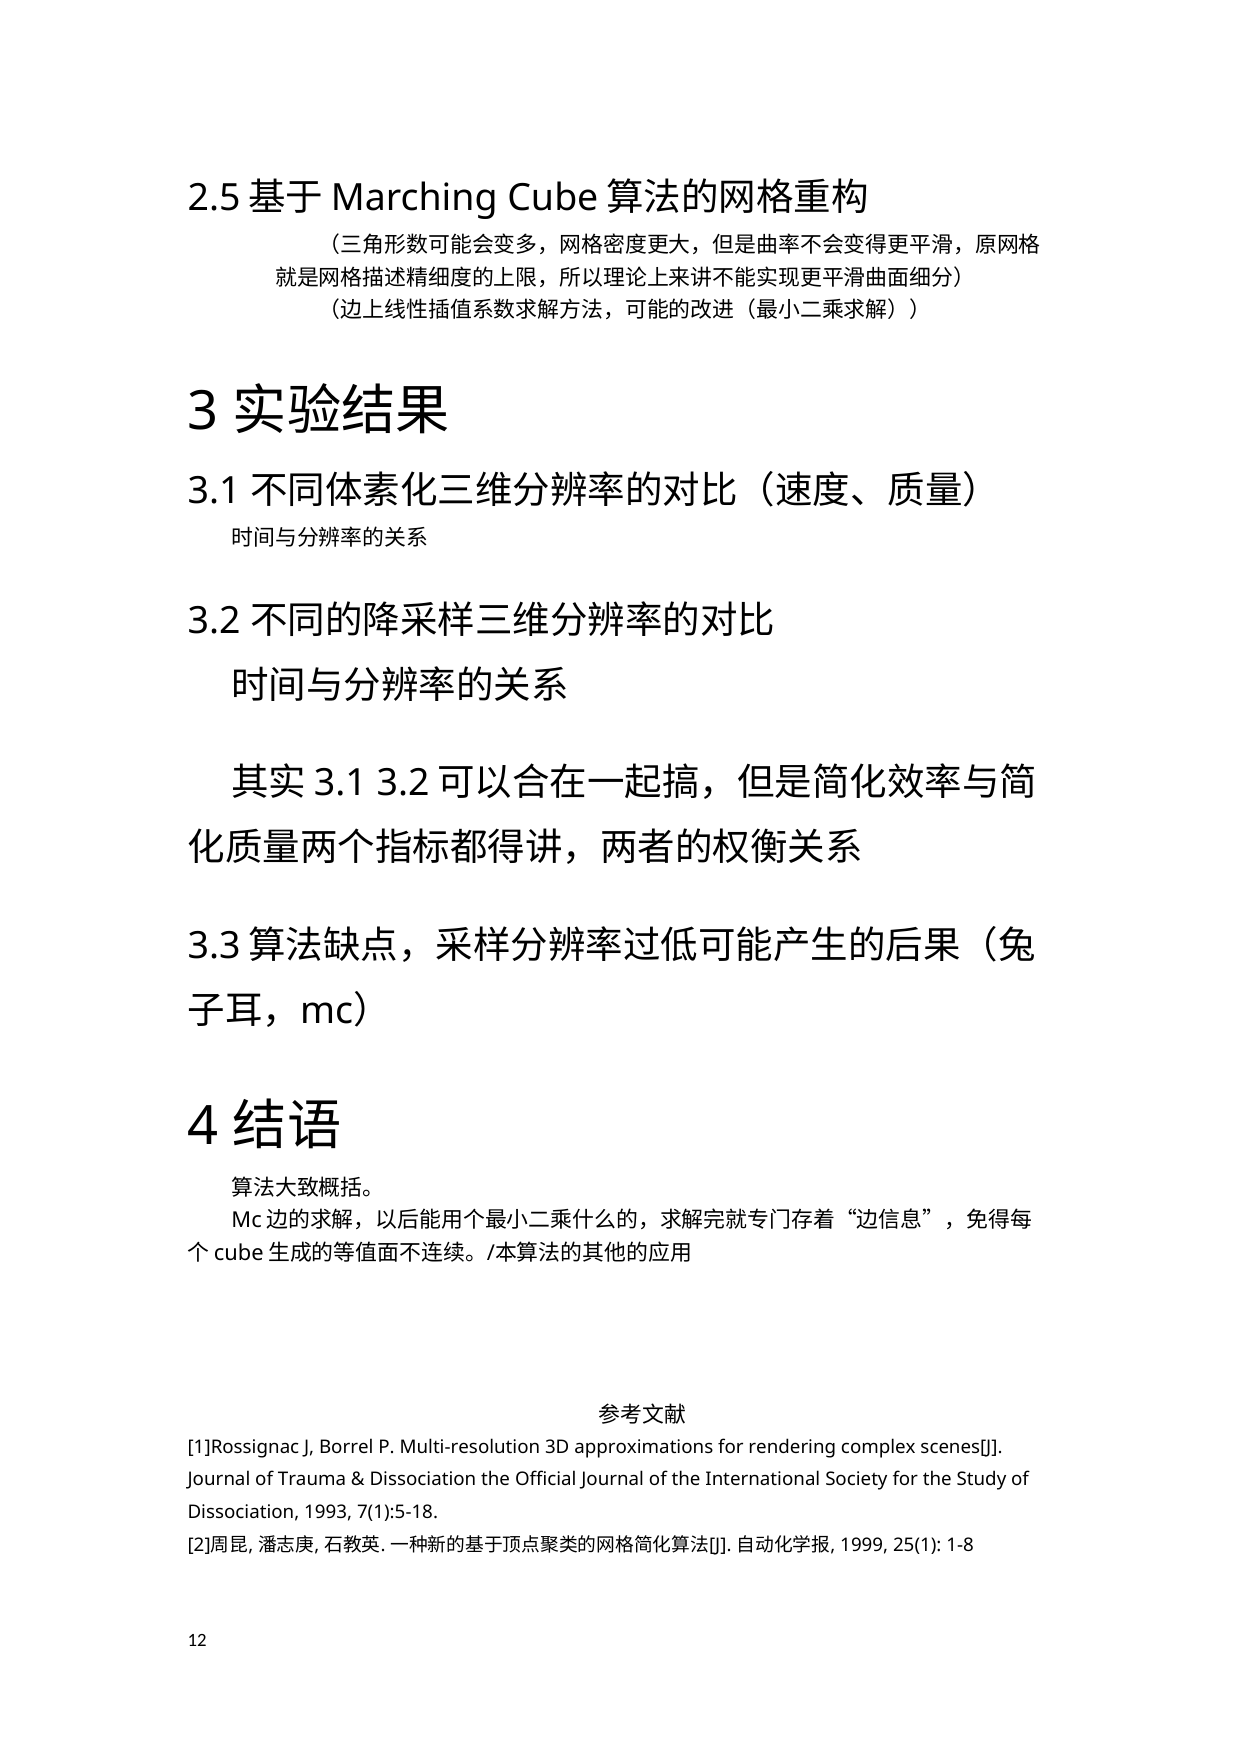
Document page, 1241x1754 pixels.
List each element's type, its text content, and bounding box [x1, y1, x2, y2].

list （三角形数可能会变多，网格密度更大，但是曲率不会变得更平滑，原网格就是网格描述精细度的上限，所以理论上来讲不能实现更平滑曲面细分） [275, 227, 1053, 292]
list 算法大致概括。 [187, 1169, 1053, 1202]
list 其实3.1 3.2可以合在一起搞，但是简化效率与简化质量两个指标都得讲，两者的权衡关系 [187, 747, 1053, 877]
list 3.1 不同体素化三维分辨率的对比（速度、质量） [187, 454, 1053, 519]
list 2.5基于Marching Cube算法的网格重构 [187, 162, 1053, 227]
list 时间与分辨率的关系 [187, 519, 1053, 552]
list 3.2 不同的降采样三维分辨率的对比 [187, 584, 1053, 649]
list 参考文献 [187, 1397, 1053, 1429]
list 时间与分辨率的关系 [187, 649, 1053, 714]
list （边上线性插值系数求解方法，可能的改进（最小二乘求解）） [275, 292, 1053, 324]
list 3.3算法缺点，采样分辨率过低可能产生的后果（兔子耳，mc） [187, 909, 1053, 1039]
list 3 实验结果 [187, 357, 1053, 454]
list Mc边的求解，以后能用个最小二乘什么的，求解完就专门存着“边信息”，免得每个cube生成的等值面不连续。/本算法的其他的应用 [187, 1202, 1053, 1267]
list [2]周昆, 潘志庚, 石教英. 一种新的基于顶点聚类的网格简化算法[J]. 自动化学报, 1999, 25(1): 1-8 [187, 1527, 1053, 1559]
text [1]Rossignac J, Borrel P. Multi-resolution 3D approximations for rendering complex scenes[J]. Journal of Trauma & Dissociation the Official Journal of the International Society for the Study of Dissociation, 1993, 7(1):5-18. [187, 1429, 1053, 1527]
list 4 结语 [187, 1072, 1053, 1169]
